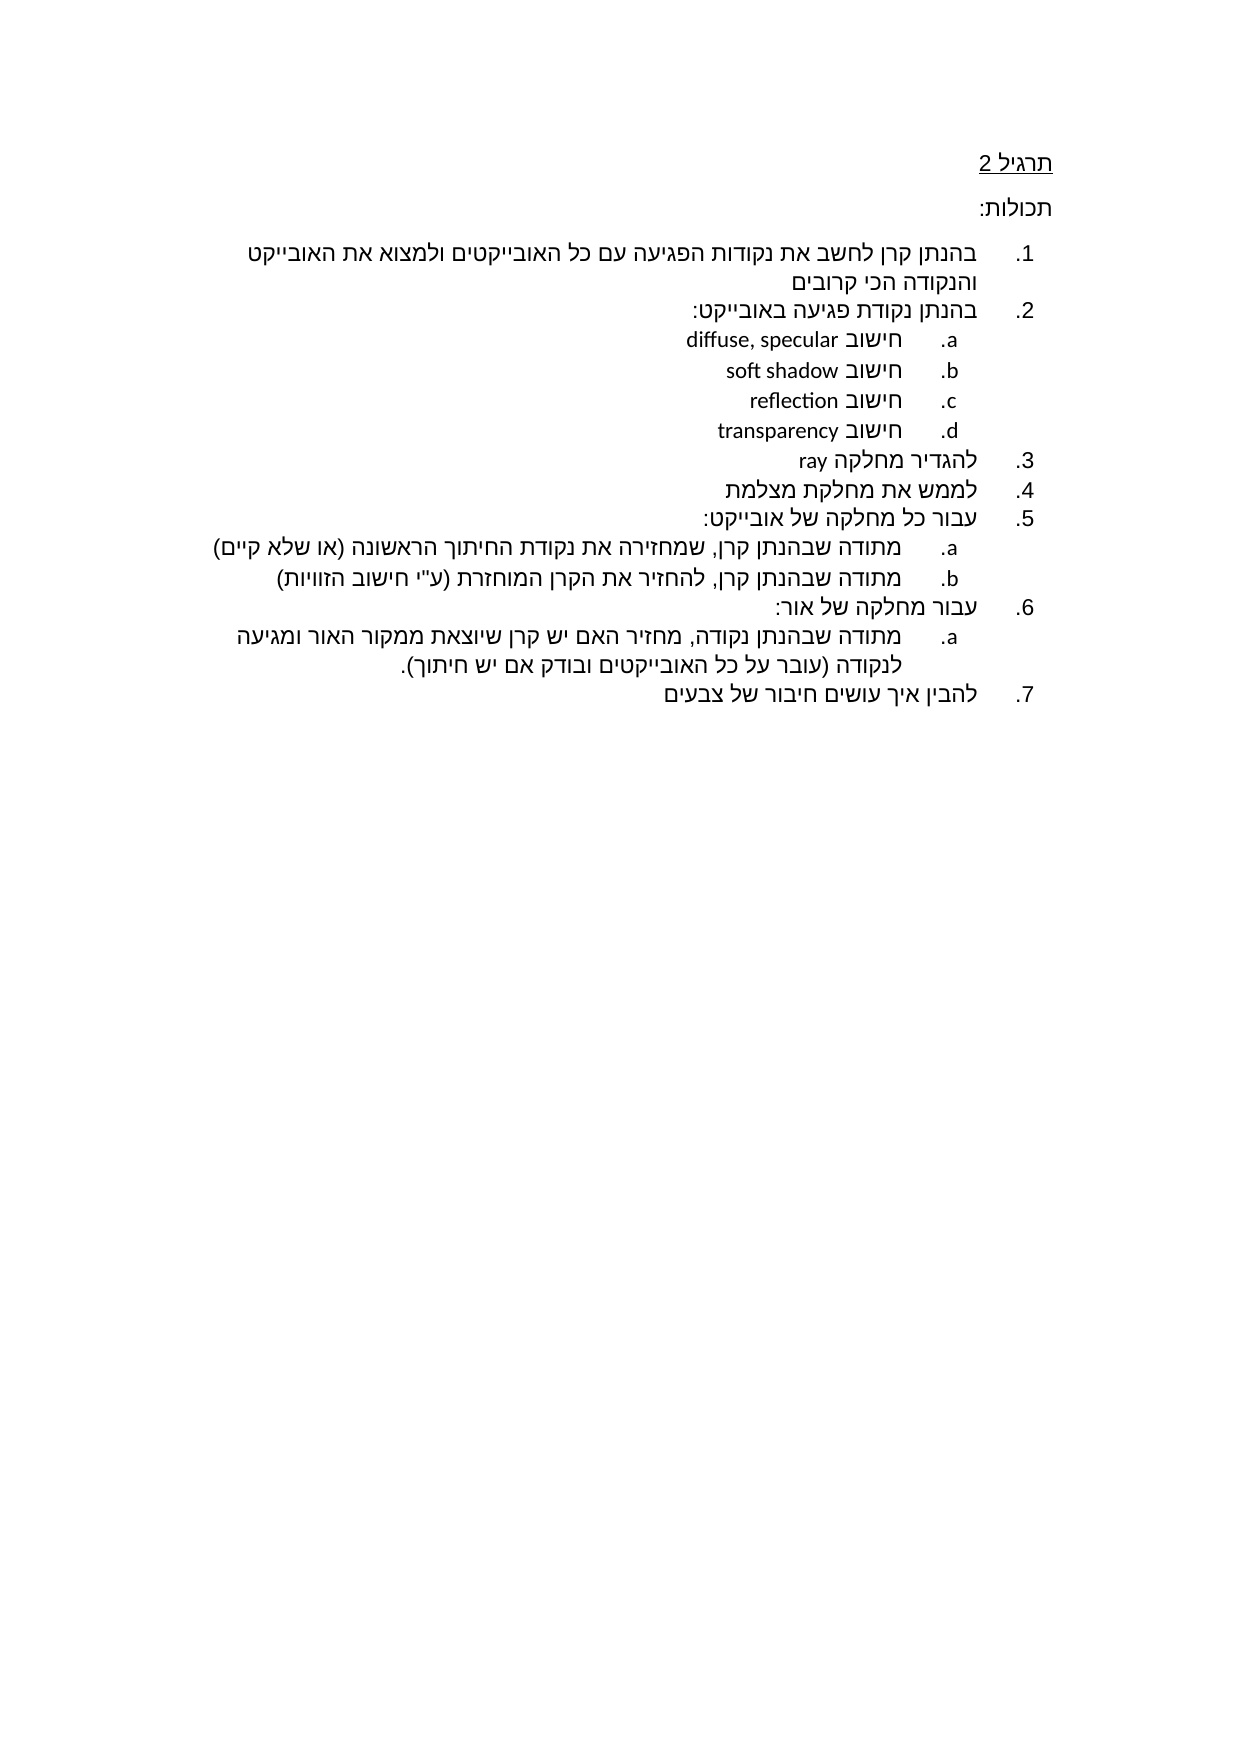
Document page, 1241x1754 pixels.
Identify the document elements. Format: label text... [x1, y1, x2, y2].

list לממש את מחלקת מצלמת [187, 477, 1015, 503]
list בהנתן נקודת פגיעה באובייקט: [187, 297, 1015, 323]
list חישוב soft shadow [187, 356, 940, 384]
list חישוב transparency [187, 416, 940, 444]
list בהנתן קרן לחשב את נקודות הפגיעה עם כל האובייקטים ולמצוא את האובייקט והנקודה הכי קרובים [187, 240, 1015, 295]
list עבור כל מחלקה של אובייקט: [187, 505, 1015, 531]
list חישוב diffuse, specular [187, 326, 940, 353]
list להגדיר מחלקה ray [187, 446, 1015, 474]
text תרגיל 2 [187, 150, 1053, 176]
text תכולות: [187, 195, 1053, 221]
list מתודה שבהנתן נקודה, מחזיר האם יש קרן שיוצאת ממקור האור ומגיעה לנקודה (עובר על כל האובייקטים ובודק אם יש חיתוך). [187, 622, 940, 679]
list עבור מחלקה של אור: [187, 594, 1015, 620]
list מתודה שבהנתן קרן, שמחזירה את נקודת החיתוך הראשונה (או שלא קיים) [187, 533, 940, 561]
list חישוב reflection [187, 386, 940, 414]
list להבין איך עושים חיבור של צבעים [187, 681, 1015, 707]
list מתודה שבהנתן קרן, להחזיר את הקרן המוחזרת (ע"י חישוב הזוויות) [187, 564, 940, 592]
